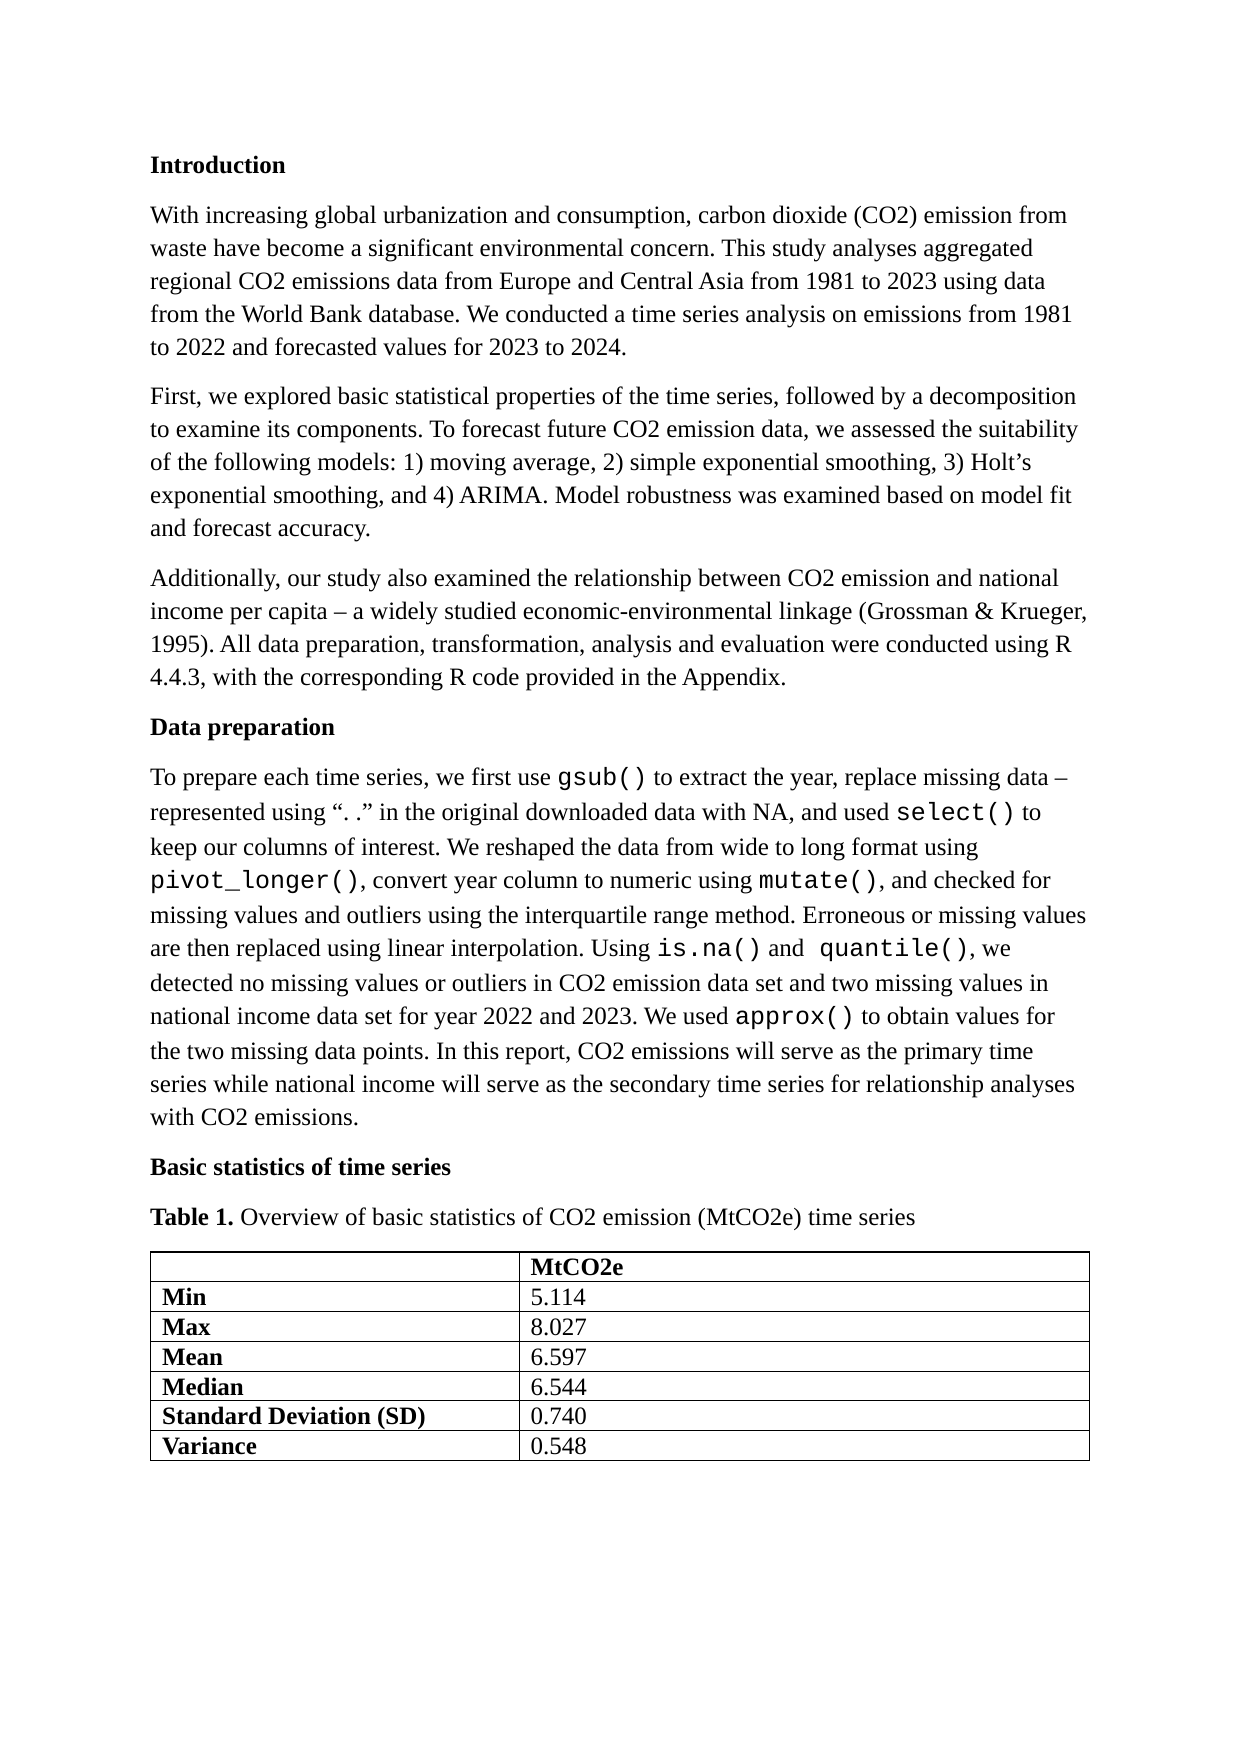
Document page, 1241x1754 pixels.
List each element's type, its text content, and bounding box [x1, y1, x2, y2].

text Table 1. Overview of basic statistics of CO2 emission (MtCO2e) time series [150, 1202, 1090, 1230]
text To prepare each time series, we first use gsub() to extract the year, replace missing data – represented using “. .” in the original downloaded data with NA, and used select() to keep our columns of interest. We reshaped the data from wide to long format using pivot_longer(), convert year column to numeric using mutate(), and checked for missing values and outliers using the interquartile range method. Erroneous or missing values are then replaced using linear interpolation. Using is.na() and quantile(), we detected no missing values or outliers in CO2 emission data set and two missing values in national income data set for year 2022 and 2023. We used approx() to obtain values for the two missing data points. In this report, CO2 emissions will serve as the primary time series while national income will serve as the secondary time series for relationship analyses with CO2 emissions. [150, 762, 1090, 1131]
text Data preparation [150, 712, 1090, 741]
table_cell Standard Deviation (SD) [151, 1401, 519, 1430]
text Additionally, our study also examined the relationship between CO2 emission and national income per capita – a widely studied economic-environmental linkage (Grossman & Krueger, 1995). All data preparation, transformation, analysis and evaluation were conducted using R 4.4.3, with the corresponding R code provided in the Appendix. [150, 563, 1090, 691]
table_cell 0.548 [520, 1431, 1089, 1460]
table_cell 5.114 [520, 1282, 1089, 1311]
table_cell Mean [151, 1342, 519, 1371]
text Basic statistics of time series [150, 1152, 1090, 1181]
table_header [151, 1253, 519, 1281]
table_cell Variance [151, 1431, 519, 1460]
table_cell 0.740 [520, 1401, 1089, 1430]
table_cell 8.027 [520, 1312, 1089, 1341]
table_header MtCO2e [520, 1253, 1089, 1281]
text With increasing global urbanization and consumption, carbon dioxide (CO2) emission from waste have become a significant environmental concern. This study analyses aggregated regional CO2 emissions data from Europe and Central Asia from 1981 to 2023 using data from the World Bank database. We conducted a time series analysis on emissions from 1981 to 2022 and forecasted values for 2023 to 2024. [150, 200, 1090, 361]
table_cell 6.597 [520, 1342, 1089, 1371]
table_cell Median [151, 1372, 519, 1400]
table_cell Min [151, 1282, 519, 1311]
table_cell Max [151, 1312, 519, 1341]
text Introduction [150, 150, 1090, 179]
table_cell 6.544 [520, 1372, 1089, 1400]
text First, we explored basic statistical properties of the time series, followed by a decomposition to examine its components. To forecast future CO2 emission data, we assessed the suitability of the following models: 1) moving average, 2) simple exponential smoothing, 3) Holt’s exponential smoothing, and 4) ARIMA. Model robustness was examined based on model fit and forecast accuracy. [150, 381, 1090, 542]
